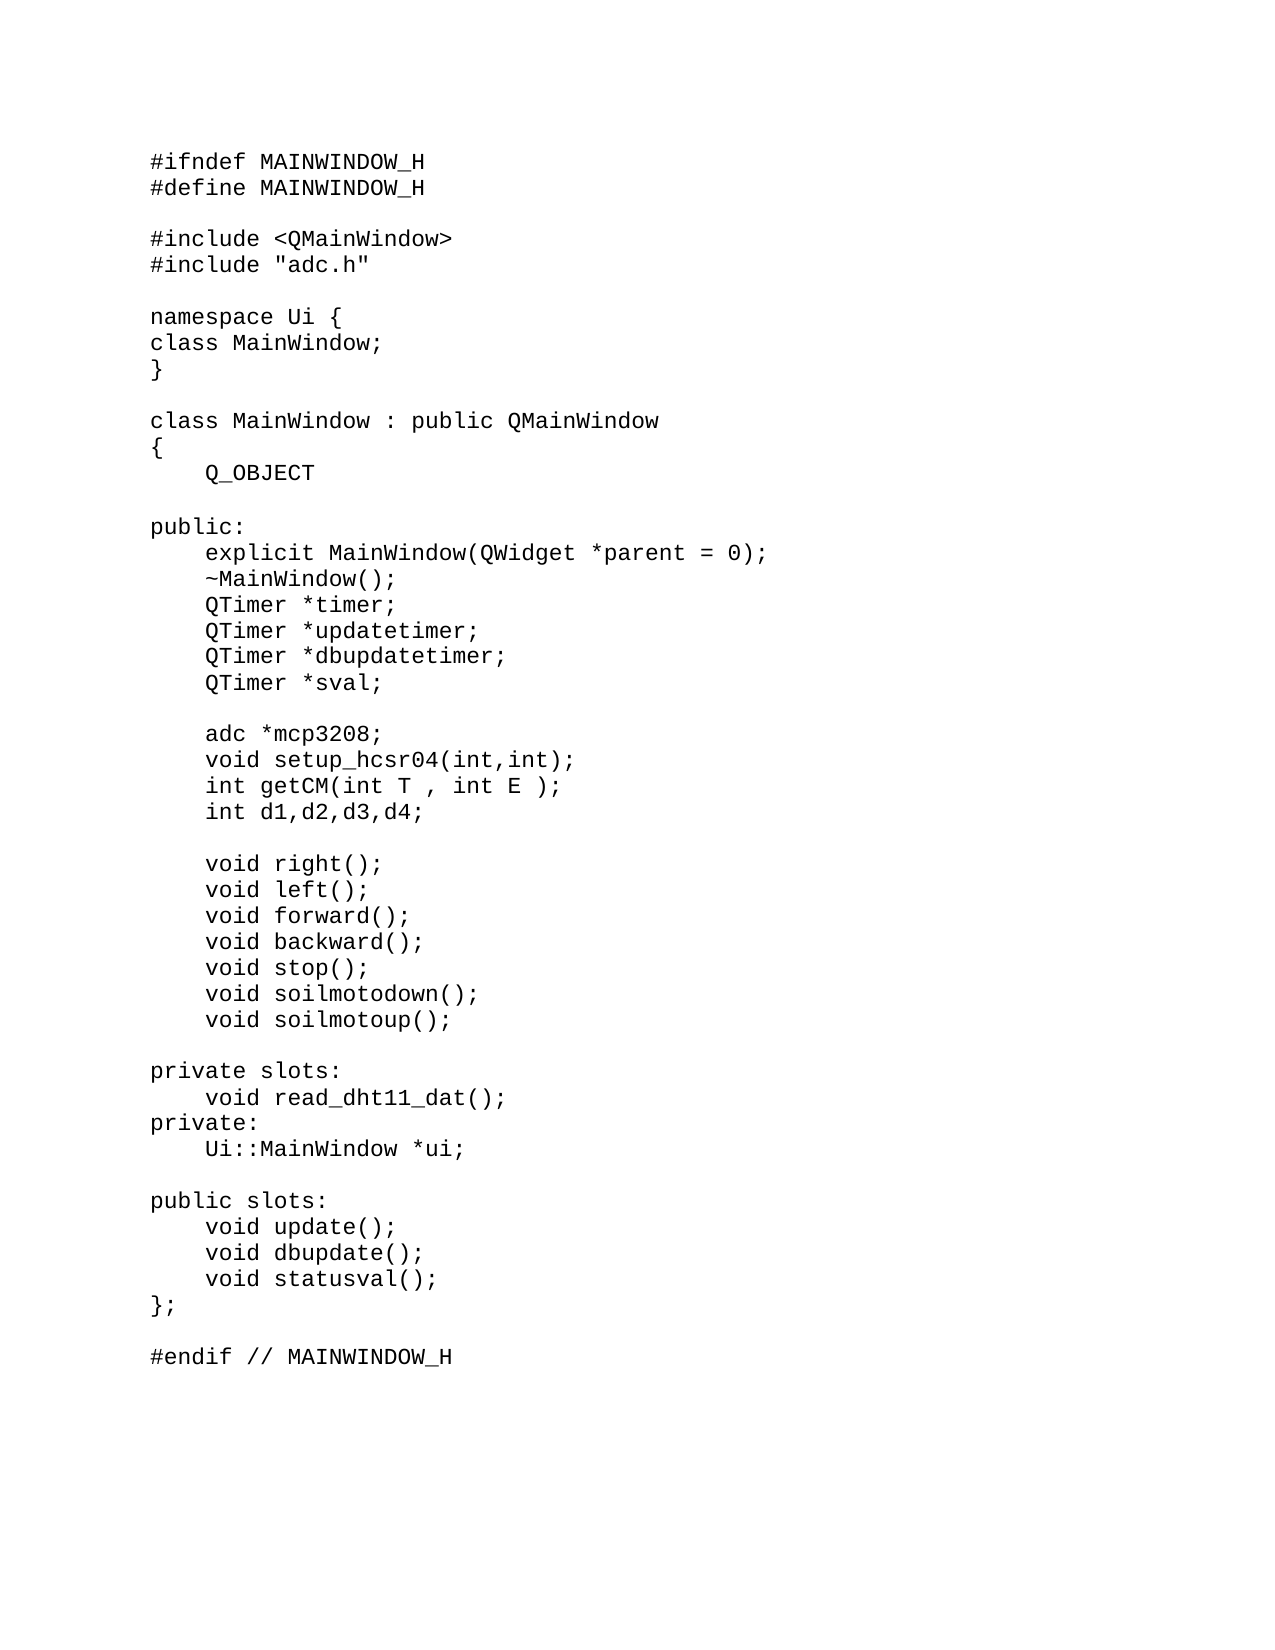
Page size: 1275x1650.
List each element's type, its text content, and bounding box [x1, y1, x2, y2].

text int d1,d2,d3,d4; [150, 801, 1125, 826]
text void statusval(); [150, 1267, 1125, 1293]
text void soilmotodown(); [150, 982, 1125, 1008]
text void left(); [150, 878, 1125, 904]
text void forward(); [150, 904, 1125, 930]
text void backward(); [150, 930, 1125, 956]
text void dbupdate(); [150, 1241, 1125, 1267]
text namespace Ui { [150, 306, 1125, 332]
text void right(); [150, 852, 1125, 878]
text void setup_hcsr04(int,int); [150, 749, 1125, 774]
text void update(); [150, 1216, 1125, 1241]
text private: [150, 1112, 1125, 1138]
text void stop(); [150, 956, 1125, 982]
text void soilmotoup(); [150, 1008, 1125, 1034]
text public: [150, 515, 1125, 541]
text #ifndef MAINWINDOW_H [150, 150, 1125, 176]
text #endif // MAINWINDOW_H [150, 1345, 1125, 1371]
text } [150, 357, 1125, 383]
text class MainWindow : public QMainWindow [150, 409, 1125, 435]
text void read_dht11_dat(); [150, 1086, 1125, 1112]
text class MainWindow; [150, 332, 1125, 357]
text Ui::MainWindow *ui; [150, 1138, 1125, 1164]
text public slots: [150, 1189, 1125, 1216]
text QTimer *sval; [150, 671, 1125, 697]
text #include <QMainWindow> [150, 228, 1125, 254]
text private slots: [150, 1060, 1125, 1086]
text QTimer *timer; [150, 593, 1125, 619]
text Q_OBJECT [150, 461, 1125, 487]
text ~MainWindow(); [150, 567, 1125, 593]
text explicit MainWindow(QWidget *parent = 0); [150, 541, 1125, 567]
text int getCM(int T , int E ); [150, 774, 1125, 801]
text adc *mcp3208; [150, 723, 1125, 749]
text QTimer *updatetimer; [150, 619, 1125, 645]
text QTimer *dbupdatetimer; [150, 645, 1125, 671]
text { [150, 435, 1125, 461]
text #define MAINWINDOW_H [150, 176, 1125, 202]
text }; [150, 1293, 1125, 1319]
text #include "adc.h" [150, 254, 1125, 280]
